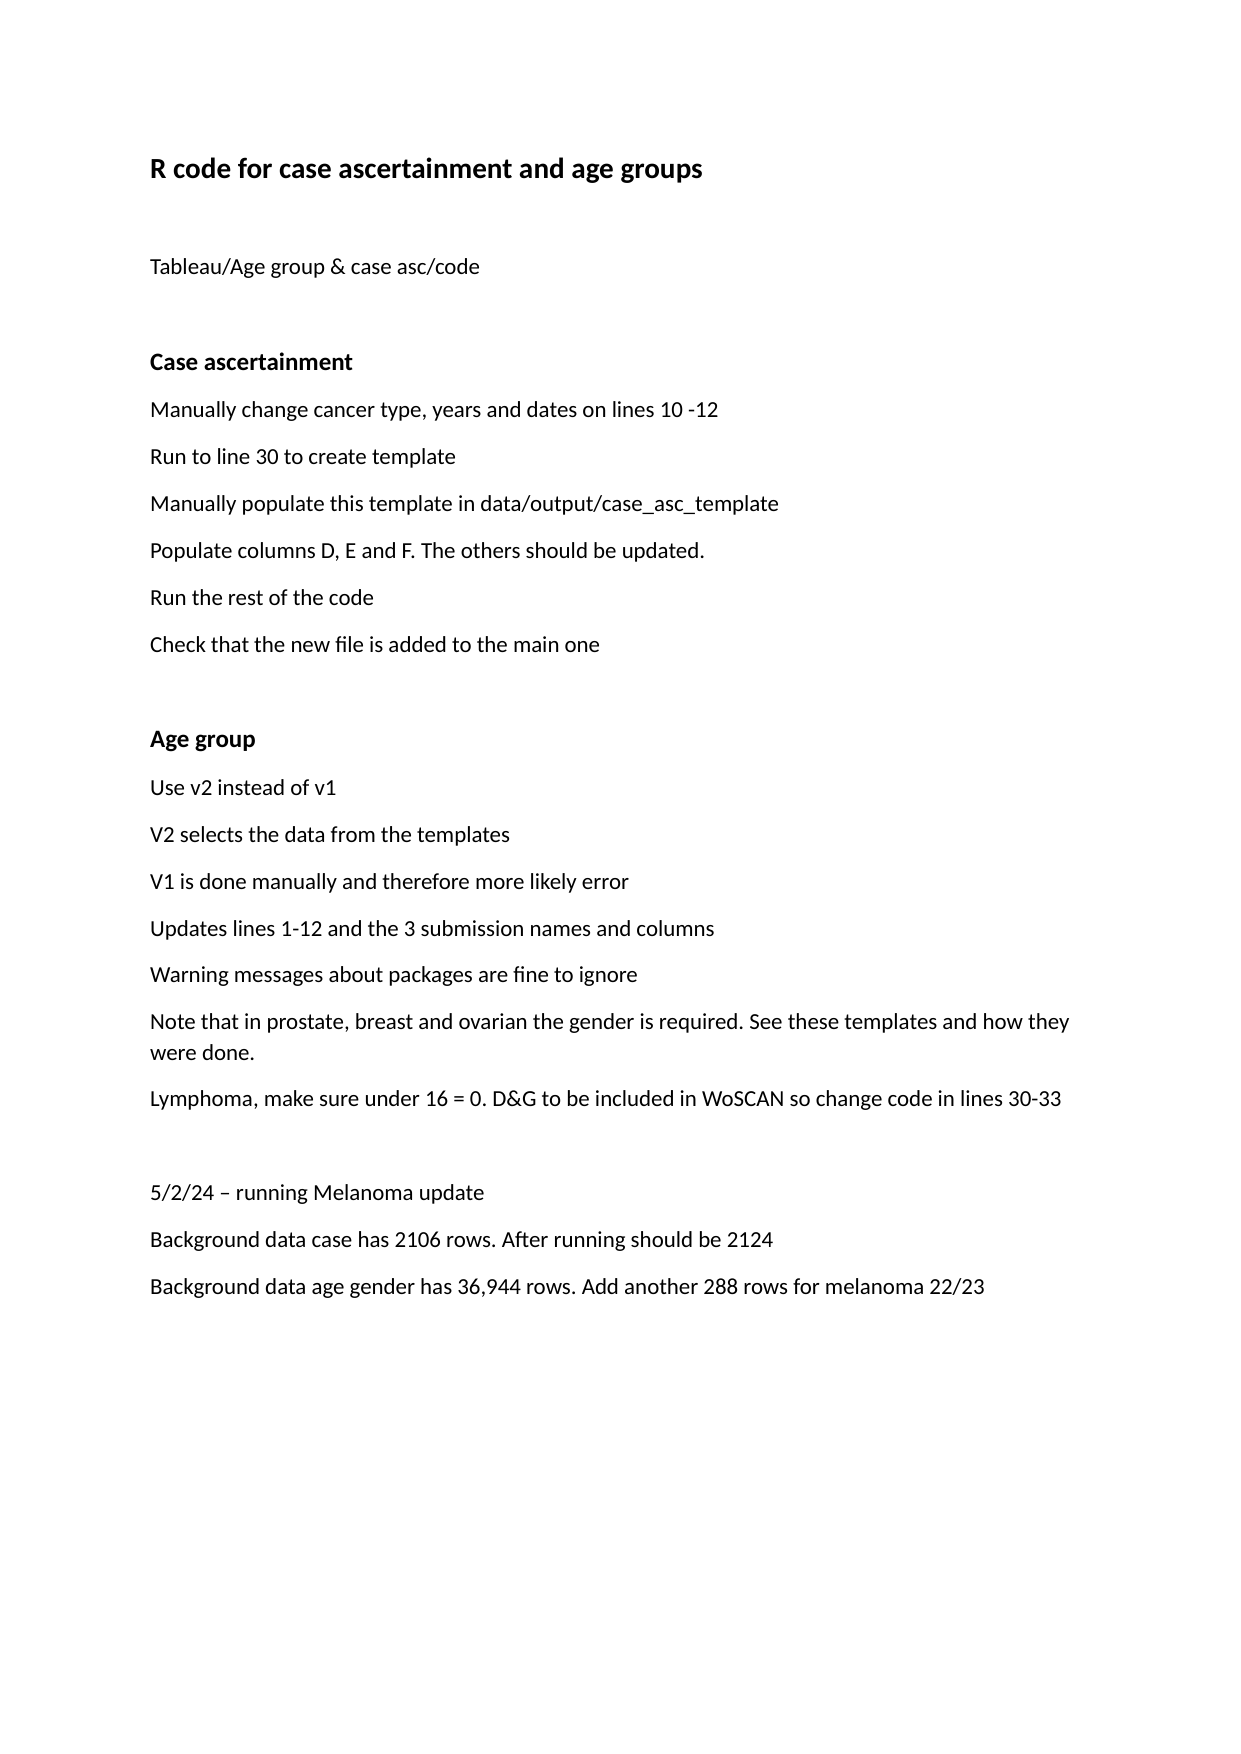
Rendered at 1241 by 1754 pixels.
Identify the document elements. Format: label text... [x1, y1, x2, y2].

text Background data age gender has 36,944 rows. Add another 288 rows for melanoma 22/23 [150, 1272, 1090, 1300]
text Tableau/Age group & case asc/code [150, 252, 1090, 280]
text Note that in prostate, breast and ovarian the gender is required. See these templates and how they were done. [150, 1007, 1090, 1066]
text Lymphoma, make sure under 16 = 0. D&G to be included in WoSCAN so change code in lines 30-33 [150, 1084, 1090, 1112]
text R code for case ascertainment and age groups [150, 150, 1090, 186]
text Age group [150, 723, 1090, 754]
text Use v2 instead of v1 [150, 773, 1090, 801]
text Manually populate this template in data/output/case_asc_template [150, 489, 1090, 517]
text Check that the new file is added to the main one [150, 630, 1090, 658]
text Updates lines 1-12 and the 3 submission names and columns [150, 914, 1090, 942]
text Run to line 30 to create template [150, 442, 1090, 470]
text Case ascertainment [150, 346, 1090, 376]
text Populate columns D, E and F. The others should be updated. [150, 536, 1090, 564]
text Run the rest of the code [150, 583, 1090, 611]
text V1 is done manually and therefore more likely error [150, 867, 1090, 895]
text Manually change cancer type, years and dates on lines 10 -12 [150, 395, 1090, 423]
text Background data case has 2106 rows. After running should be 2124 [150, 1225, 1090, 1253]
text V2 selects the data from the templates [150, 820, 1090, 848]
text 5/2/24 – running Melanoma update [150, 1178, 1090, 1206]
text Warning messages about packages are fine to ignore [150, 961, 1090, 988]
